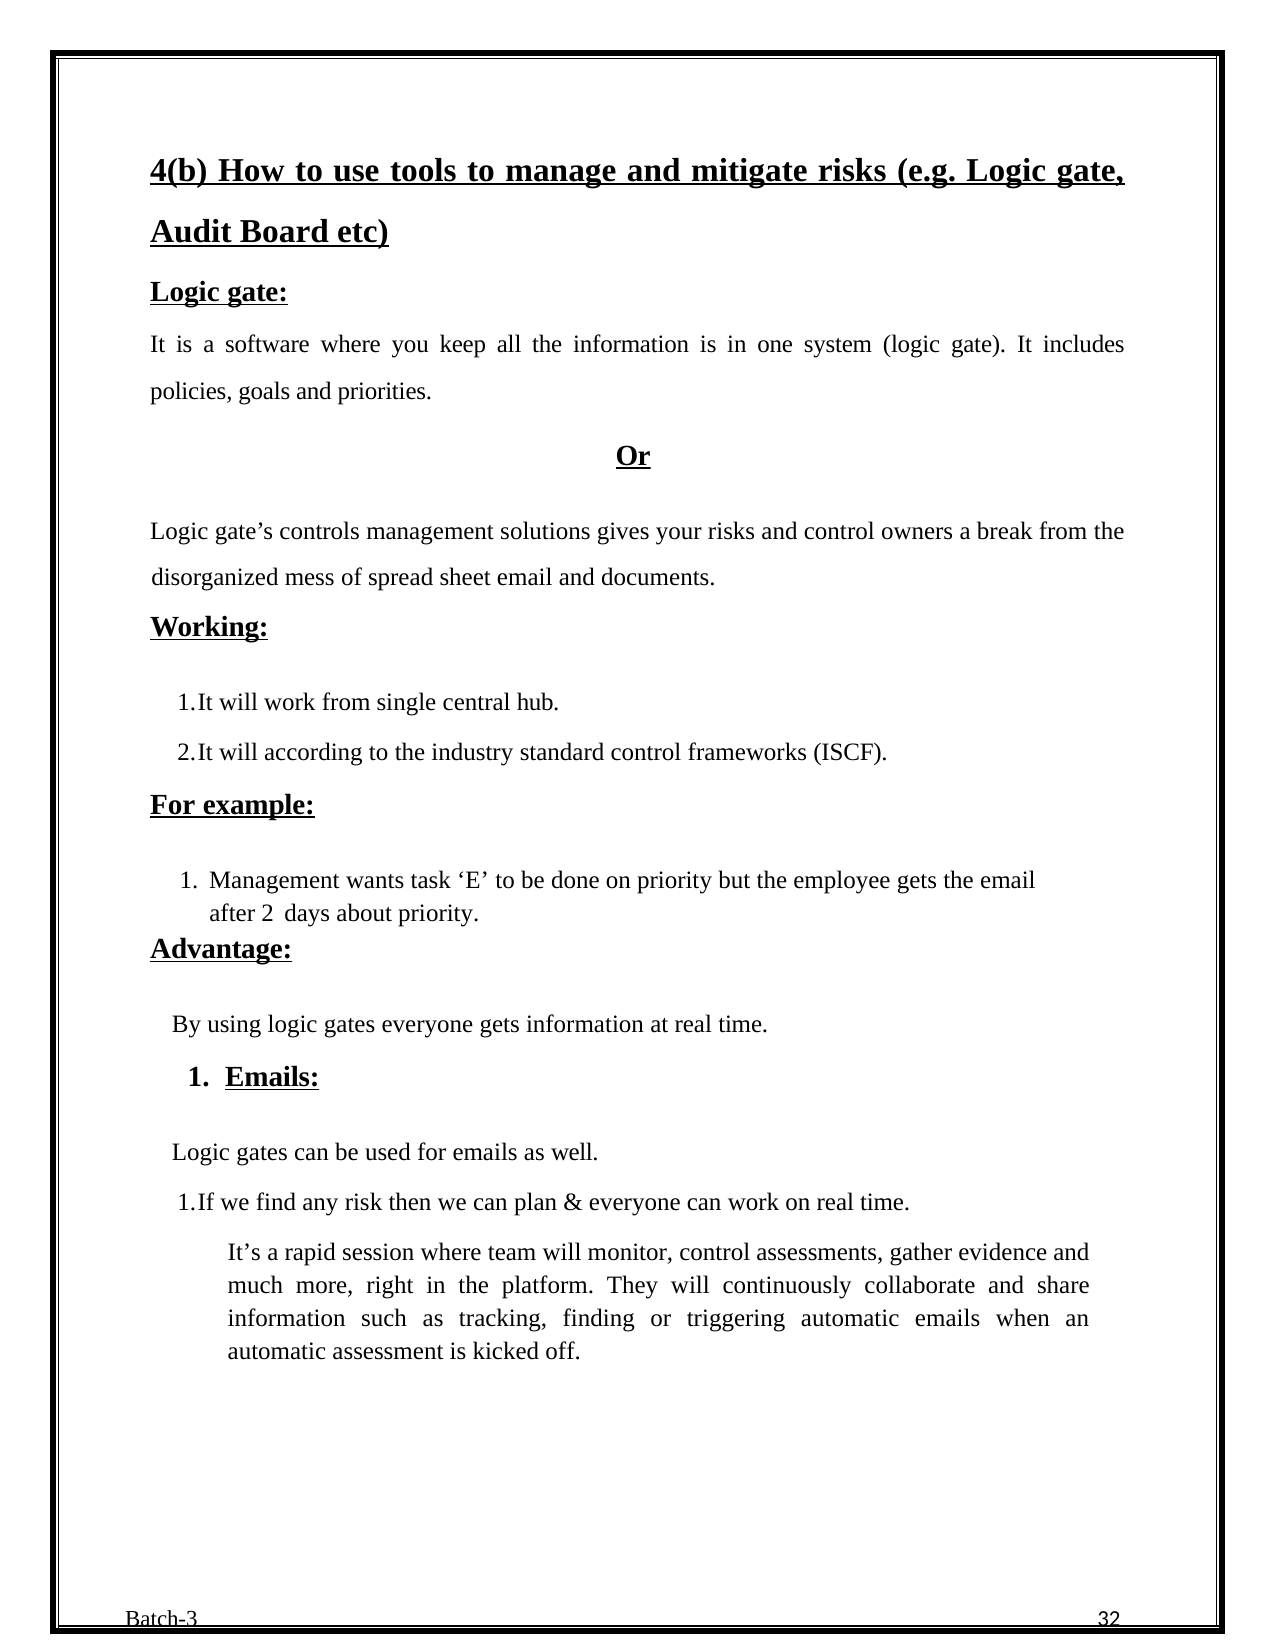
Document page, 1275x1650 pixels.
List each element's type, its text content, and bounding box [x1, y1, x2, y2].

list It will according to the industry standard control frameworks (ISCF). [177, 737, 1125, 766]
text Logic gate’s controls management solutions gives your risks and control owners a break from the disorganized mess of spread sheet email and documents. [150, 516, 1125, 591]
subtitle Working: [150, 609, 1108, 643]
subtitle Or [149, 438, 1117, 472]
text 4(b) How to use tools to manage and mitigate risks (e.g. Logic gate, Audit Board etc) [150, 185, 1125, 250]
text 4(b) How to use tools to manage and mitigate risks (e.g. Logic gate, Audit Board etc) [150, 150, 1125, 183]
subtitle Emails: [187, 1059, 1108, 1093]
text By using logic gates everyone gets information at real time. [172, 1009, 1125, 1038]
text Logic gate: [150, 274, 1125, 308]
list It will work from single central hub. [177, 687, 1125, 716]
subtitle For example: [150, 787, 1108, 821]
list If we find any risk then we can plan & everyone can work on real time. [177, 1187, 1125, 1216]
text Logic gates can be used for emails as well. [172, 1137, 1125, 1166]
list Management wants task ‘E’ to be done on priority but the employee gets the email after 2 days about priority. [179, 865, 1038, 927]
subtitle Advantage: [150, 932, 1108, 965]
text It’s a rapid session where team will monitor, control assessments, gather evidence and much more, right in the platform. They will continuously collaborate and share information such as tracking, finding or triggering automatic emails when an automatic assessment is kicked off. [227, 1237, 1090, 1365]
text It is a software where you keep all the information is in one system (logic gate). It includes policies, goals and priorities. [150, 329, 1125, 404]
